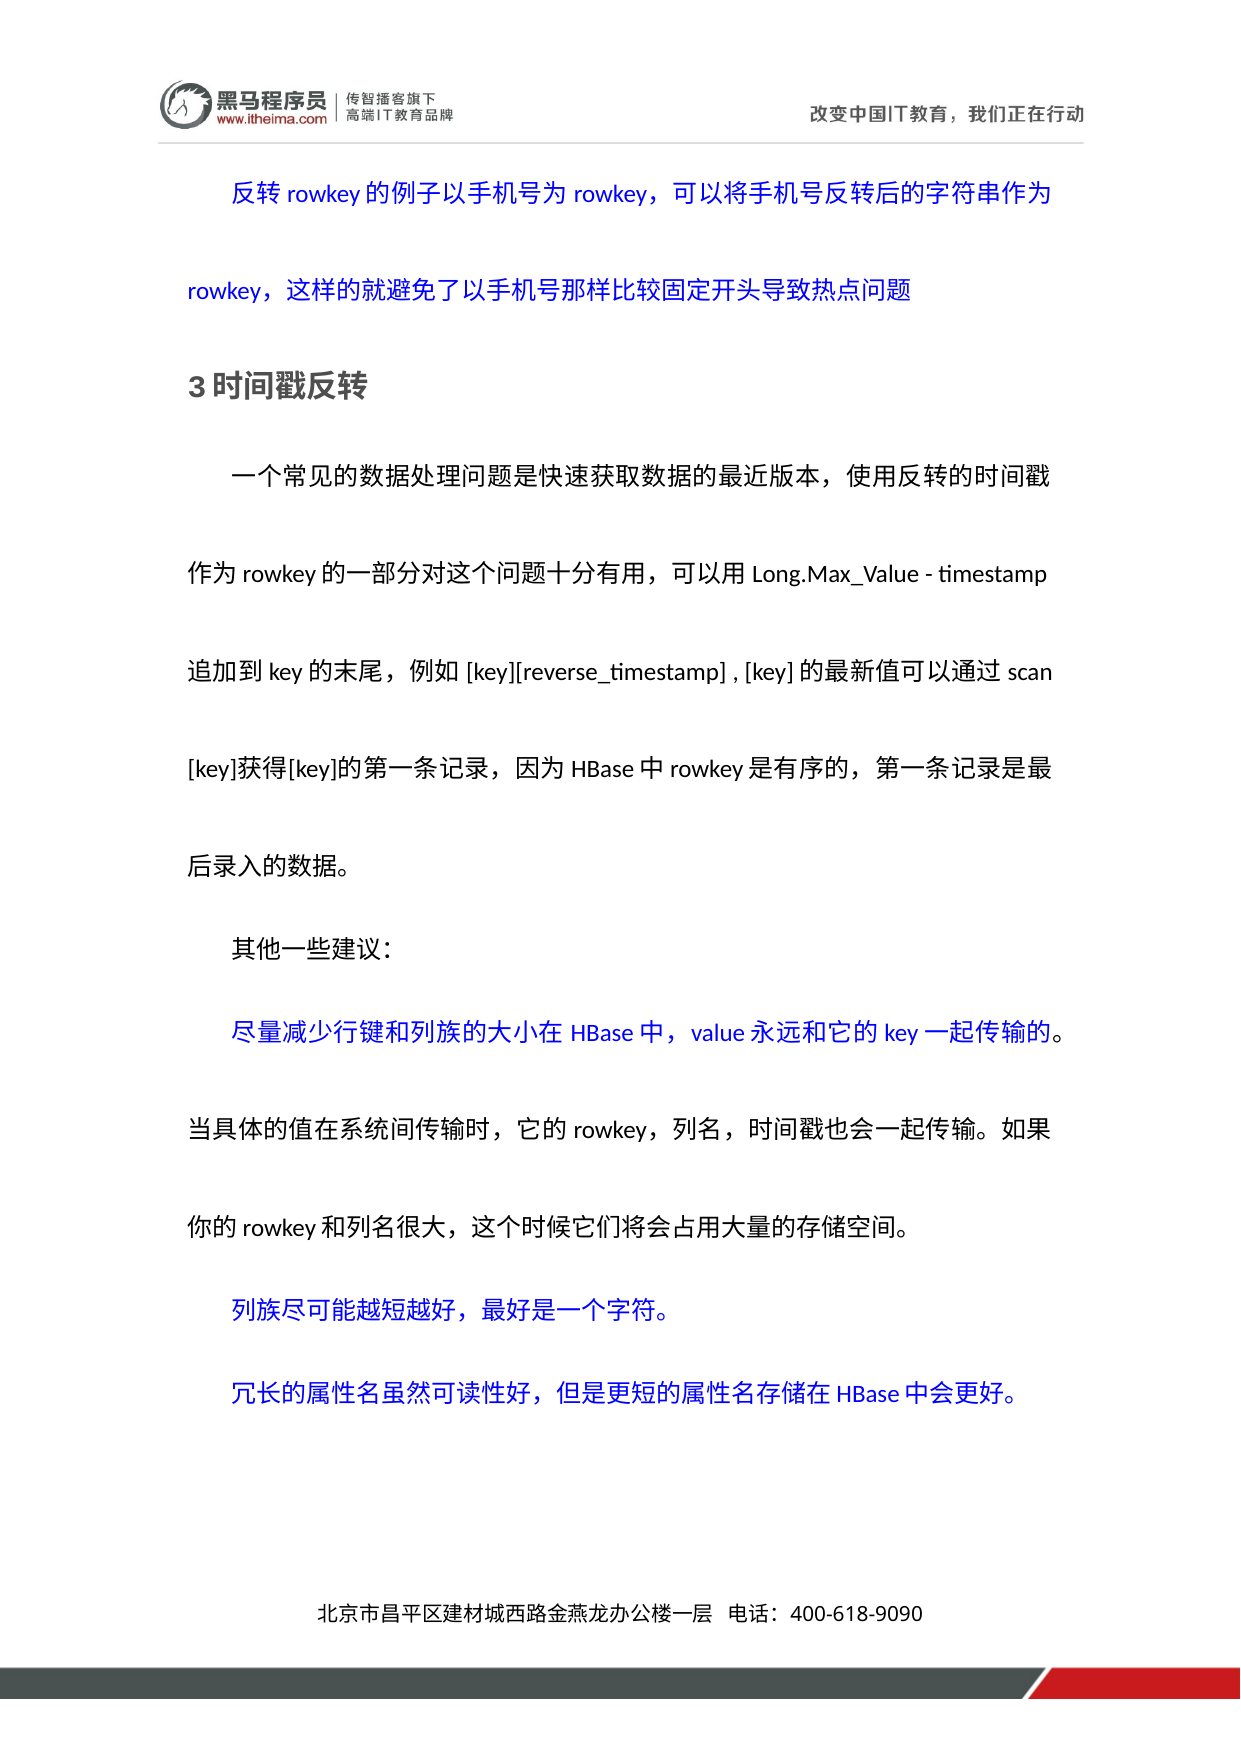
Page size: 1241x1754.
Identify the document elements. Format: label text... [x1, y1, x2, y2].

text 反转rowkey的例子以手机号为rowkey，可以将手机号反转后的字符串作为rowkey，这样的就避免了以手机号那样比较固定开头导致热点问题 [187, 159, 1053, 321]
text 一个常见的数据处理问题是快速获取数据的最近版本，使用反转的时间戳作为rowkey的一部分对这个问题十分有用，可以用 Long.Max_Value - timestamp 追加到key的末尾，例如 [key][reverse_timestamp] , [key] 的最新值可以通过scan [key]获得[key]的第一条记录，因为HBase中rowkey是有序的，第一条记录是最后录入的数据。 [187, 442, 1053, 897]
picture [532, 1609, 540, 1614]
picture [914, 1608, 920, 1620]
text 冗长的属性名虽然可读性好，但是更短的属性名存储在HBase中会更好。 [187, 1359, 1053, 1424]
text 其他一些建议： [187, 915, 1053, 980]
picture [835, 1613, 841, 1620]
picture [509, 1611, 522, 1620]
subtitle 3时间戳反转 [187, 352, 1053, 417]
picture [890, 1608, 896, 1620]
picture [805, 1608, 811, 1620]
text 列族尽可能越短越好，最好是一个字符。 [187, 1276, 1053, 1341]
picture [793, 1608, 798, 1616]
text 尽量减少行键和列族的大小在HBase中，value永远和它的key一起传输的。当具体的值在系统间传输时，它的rowkey，列名，时间戳也会一起传输。如果你的rowkey和列名很大，这个时候它们将会占用大量的存储空间。 [187, 998, 1053, 1258]
picture [0, 1608, 1241, 1699]
picture [817, 1608, 823, 1620]
picture [66, 18, 1175, 150]
